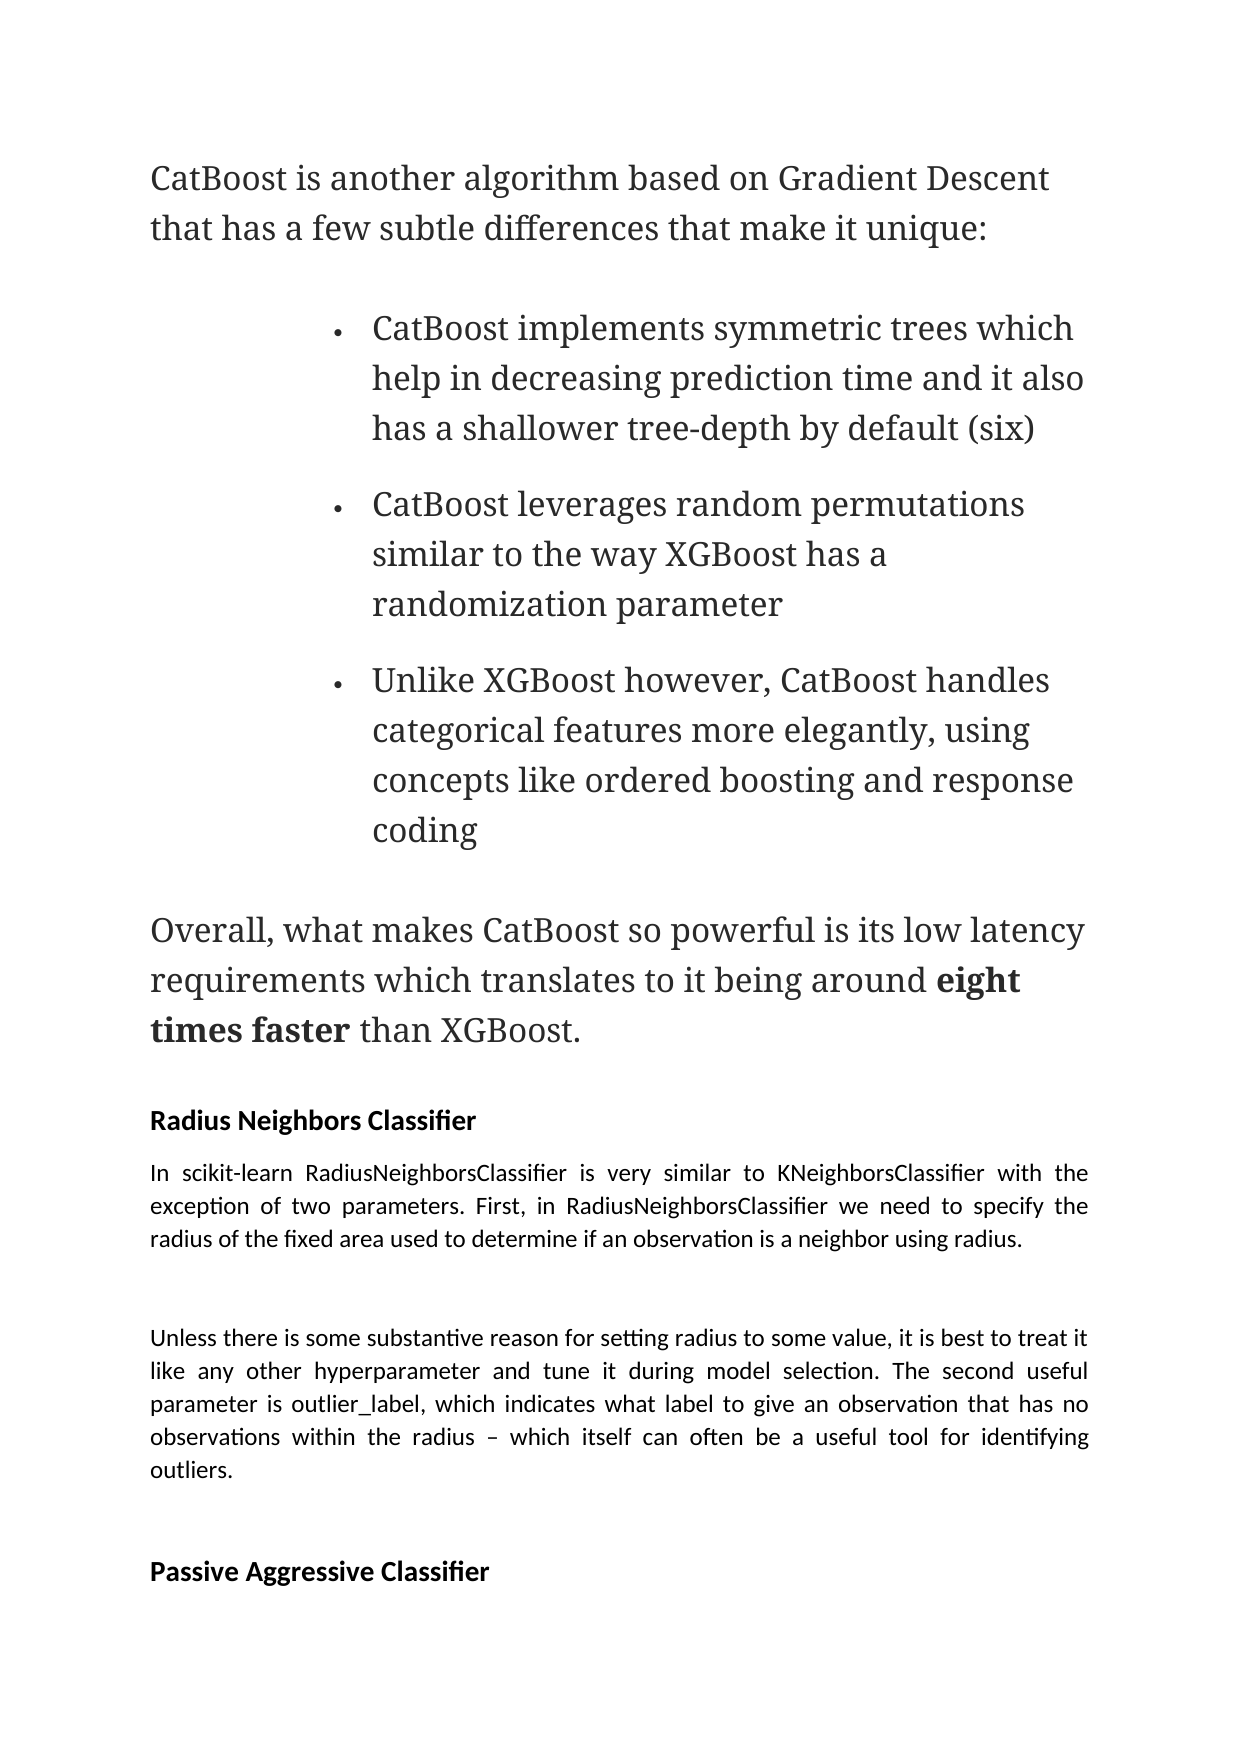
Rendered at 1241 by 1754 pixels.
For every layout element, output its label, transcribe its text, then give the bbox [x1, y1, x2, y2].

text Passive Aggressive Classifier [150, 1553, 1090, 1589]
list CatBoost leverages random permutations similar to the way XGBoost has a randomization parameter [334, 476, 1090, 626]
list Unlike XGBoost however, CatBoost handles categorical features more elegantly, using concepts like ordered boosting and response coding [334, 652, 1090, 852]
text Radius Neighbors Classifier [150, 1102, 1090, 1138]
text In scikit-learn RadiusNeighborsClassifier is very similar to KNeighborsClassifier with the exception of two parameters. First, in RadiusNeighborsClassifier we need to specify the radius of the fixed area used to determine if an observation is a neighbor using radius. [150, 1157, 1090, 1253]
text Overall, what makes CatBoost so powerful is its low latency requirements which translates to it being around eight times faster than XGBoost. [150, 902, 1090, 1052]
list CatBoost implements symmetric trees which help in decreasing prediction time and it also has a shallower tree-depth by default (six) [334, 300, 1090, 450]
text Unless there is some substantive reason for setting radius to some value, it is best to treat it like any other hyperparameter and tune it during model selection. The second useful parameter is outlier_label, which indicates what label to give an observation that has no observations within the radius – which itself can often be a useful tool for identifying outliers. [150, 1322, 1090, 1484]
text CatBoost is another algorithm based on Gradient Descent that has a few subtle differences that make it unique: [150, 150, 1090, 250]
